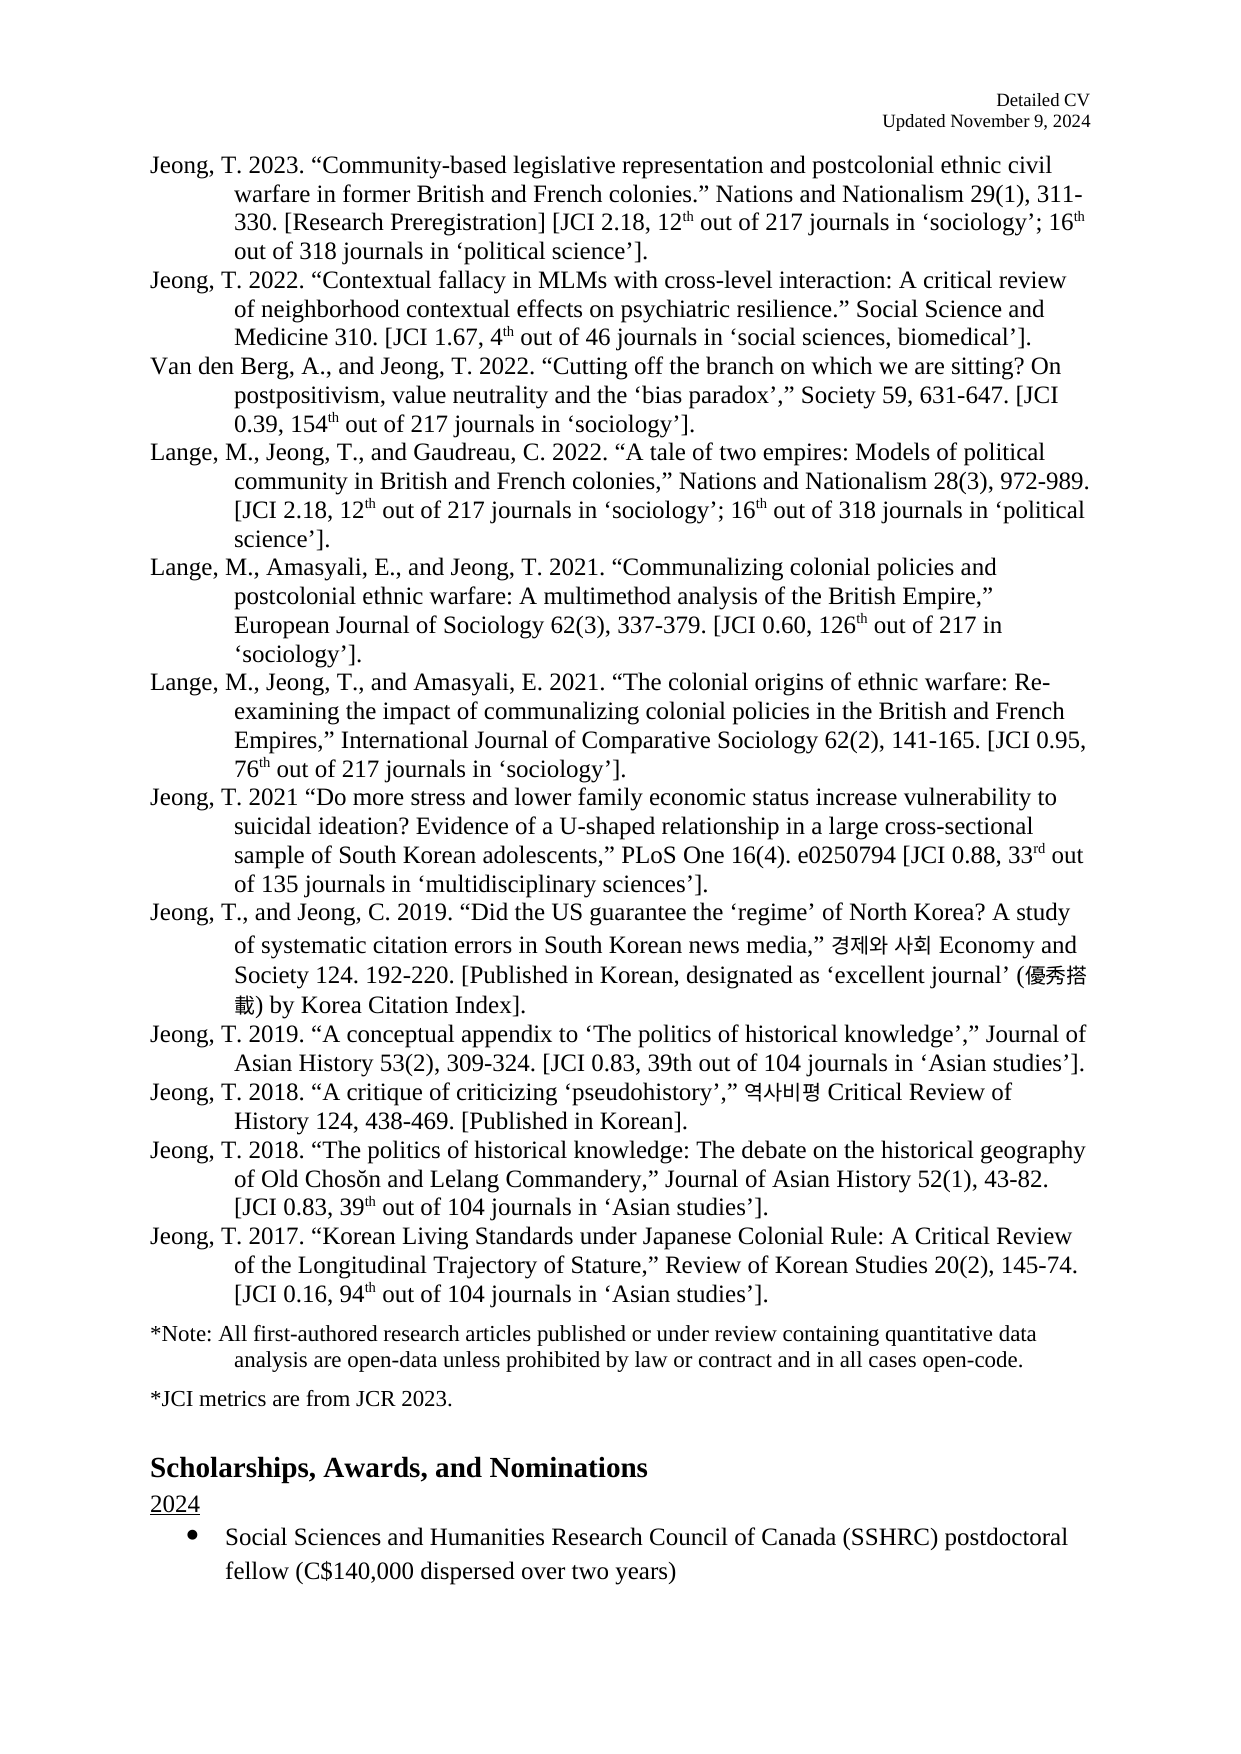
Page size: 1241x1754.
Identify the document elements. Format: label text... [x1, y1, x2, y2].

text Lange, M., Jeong, T., and Amasyali, E. 2021. “The colonial origins of ethnic warfare: Re-examining the impact of communalizing colonial policies in the British and French Empires,” International Journal of Comparative Sociology 62(2), 141-165. [JCI 0.95, 76th out of 217 journals in ‘sociology’]. [150, 667, 1090, 782]
text *Note: All first-authored research articles published or under review containing quantitative data analysis are open-data unless prohibited by law or contract and in all cases open-code. [150, 1320, 1090, 1373]
text *JCI metrics are from JCR 2023. [150, 1385, 1090, 1412]
text 2024 [150, 1489, 1090, 1518]
text Lange, M., Amasyali, E., and Jeong, T. 2021. “Communalizing colonial policies and postcolonial ethnic warfare: A multimethod analysis of the British Empire,” European Journal of Sociology 62(3), 337-379. [JCI 0.60, 126th out of 217 in ‘sociology’]. [150, 552, 1090, 667]
text Jeong, T. 2019. “A conceptual appendix to ‘The politics of historical knowledge’,” Journal of Asian History 53(2), 309-324. [JCI 0.83, 39th out of 104 journals in ‘Asian studies’]. [150, 1019, 1090, 1077]
text Jeong, T., and Jeong, C. 2019. “Did the US guarantee the ‘regime’ of North Korea? A study of systematic citation errors in South Korean news media,” Economy and Society 124. 192-220. [Published in Korean, designated as ‘excellent journal’ (優秀搭載) by Korea Citation Index]. [150, 897, 1090, 1019]
text Jeong, T. 2018. “The politics of historical knowledge: The debate on the historical geography of Old Chosŏn and Lelang Commandery,” Journal of Asian History 52(1), 43-82. [JCI 0.83, 39th out of 104 journals in ‘Asian studies’]. [150, 1135, 1090, 1221]
text Jeong, T. 2021 “Do more stress and lower family economic status increase vulnerability to suicidal ideation? Evidence of a U-shaped relationship in a large cross-sectional sample of South Korean adolescents,” PLoS One 16(4). e0250794 [JCI 0.88, 33rd out of 135 journals in ‘multidisciplinary sciences’]. [150, 782, 1090, 897]
text Lange, M., Jeong, T., and Gaudreau, C. 2022. “A tale of two empires: Models of political community in British and French colonies,” Nations and Nationalism 28(3), 972-989. [JCI 2.18, 12th out of 217 journals in ‘sociology’; 16th out of 318 journals in ‘political science’]. [150, 437, 1090, 552]
text Jeong, T. 2017. “Korean Living Standards under Japanese Colonial Rule: A Critical Review of the Longitudinal Trajectory of Stature,” Review of Korean Studies 20(2), 145-74. [JCI 0.16, 94th out of 104 journals in ‘Asian studies’]. [150, 1221, 1090, 1307]
text Jeong, T. 2022. “Contextual fallacy in MLMs with cross-level interaction: A critical review of neighborhood contextual effects on psychiatric resilience.” Social Science and Medicine 310. [JCI 1.67, 4th out of 46 journals in ‘social sciences, biomedical’]. [150, 265, 1090, 351]
text Scholarships, Awards, and Nominations [150, 1450, 1090, 1484]
text Van den Berg, A., and Jeong, T. 2022. “Cutting off the branch on which we are sitting? On postpositivism, value neutrality and the ‘bias paradox’,” Society 59, 631-647. [JCI 0.39, 154th out of 217 journals in ‘sociology’]. [150, 351, 1090, 437]
text Jeong, T. 2023. “Community-based legislative representation and postcolonial ethnic civil warfare in former British and French colonies.” Nations and Nationalism 29(1), 311-330. [Research Preregistration] [JCI 2.18, 12th out of 217 journals in ‘sociology’; 16th out of 318 journals in ‘political science’]. [150, 150, 1090, 265]
list Social Sciences and Humanities Research Council of Canada (SSHRC) postdoctoral fellow (C$140,000 dispersed over two years) [187, 1522, 1090, 1585]
text Jeong, T. 2018. “A critique of criticizing ‘pseudohistory’,” Critical Review of History 124, 438-469. [Published in Korean]. [150, 1077, 1090, 1135]
